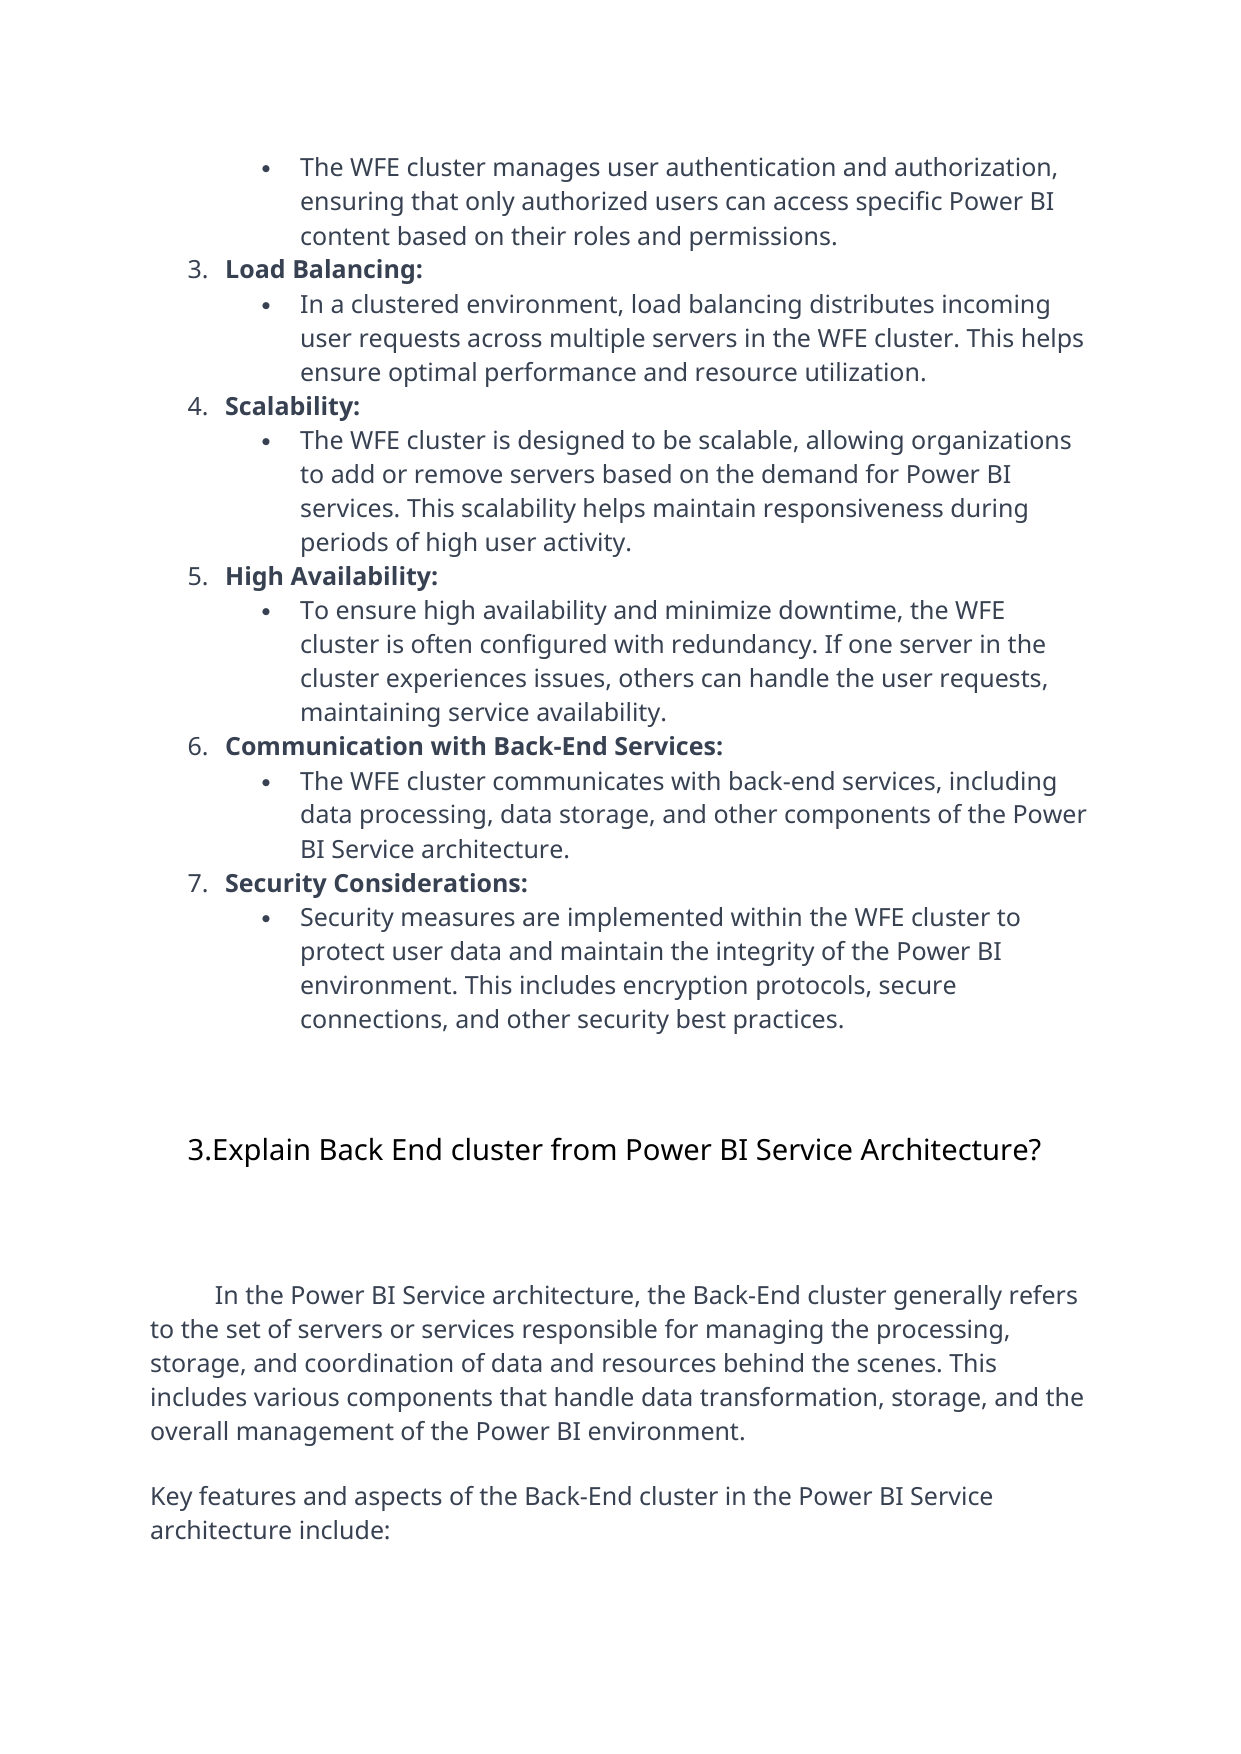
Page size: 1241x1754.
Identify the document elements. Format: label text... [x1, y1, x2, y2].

list Security measures are implemented within the WFE cluster to protect user data and maintain the integrity of the Power BI environment. This includes encryption protocols, secure connections, and other security best practices. [262, 899, 1090, 1036]
text Key features and aspects of the Back-End cluster in the Power BI Service architecture include: [150, 1479, 1090, 1547]
text 3.Explain Back End cluster from Power BI Service Architecture? [187, 1129, 1090, 1169]
list High Availability: [187, 559, 1090, 593]
list The WFE cluster is designed to be scalable, allowing organizations to add or remove servers based on the demand for Power BI services. This scalability helps maintain responsiveness during periods of high user activity. [262, 422, 1090, 559]
list The WFE cluster manages user authentication and authorization, ensuring that only authorized users can access specific Power BI content based on their roles and permissions. [262, 150, 1090, 252]
list The WFE cluster communicates with back-end services, including data processing, data storage, and other components of the Power BI Service architecture. [262, 763, 1090, 865]
list Security Considerations: [187, 865, 1090, 899]
list Communication with Back-End Services: [187, 729, 1090, 763]
list To ensure high availability and minimize downtime, the WFE cluster is often configured with redundancy. If one server in the cluster experiences issues, others can handle the user requests, maintaining service availability. [262, 593, 1090, 729]
text In the Power BI Service architecture, the Back-End cluster generally refers to the set of servers or services responsible for managing the processing, storage, and coordination of data and resources behind the scenes. This includes various components that handle data transformation, storage, and the overall management of the Power BI environment. [150, 1277, 1090, 1448]
list Load Balancing: [187, 252, 1090, 286]
list Scalability: [187, 388, 1090, 422]
list In a clustered environment, load balancing distributes incoming user requests across multiple servers in the WFE cluster. This helps ensure optimal performance and resource utilization. [262, 286, 1090, 388]
